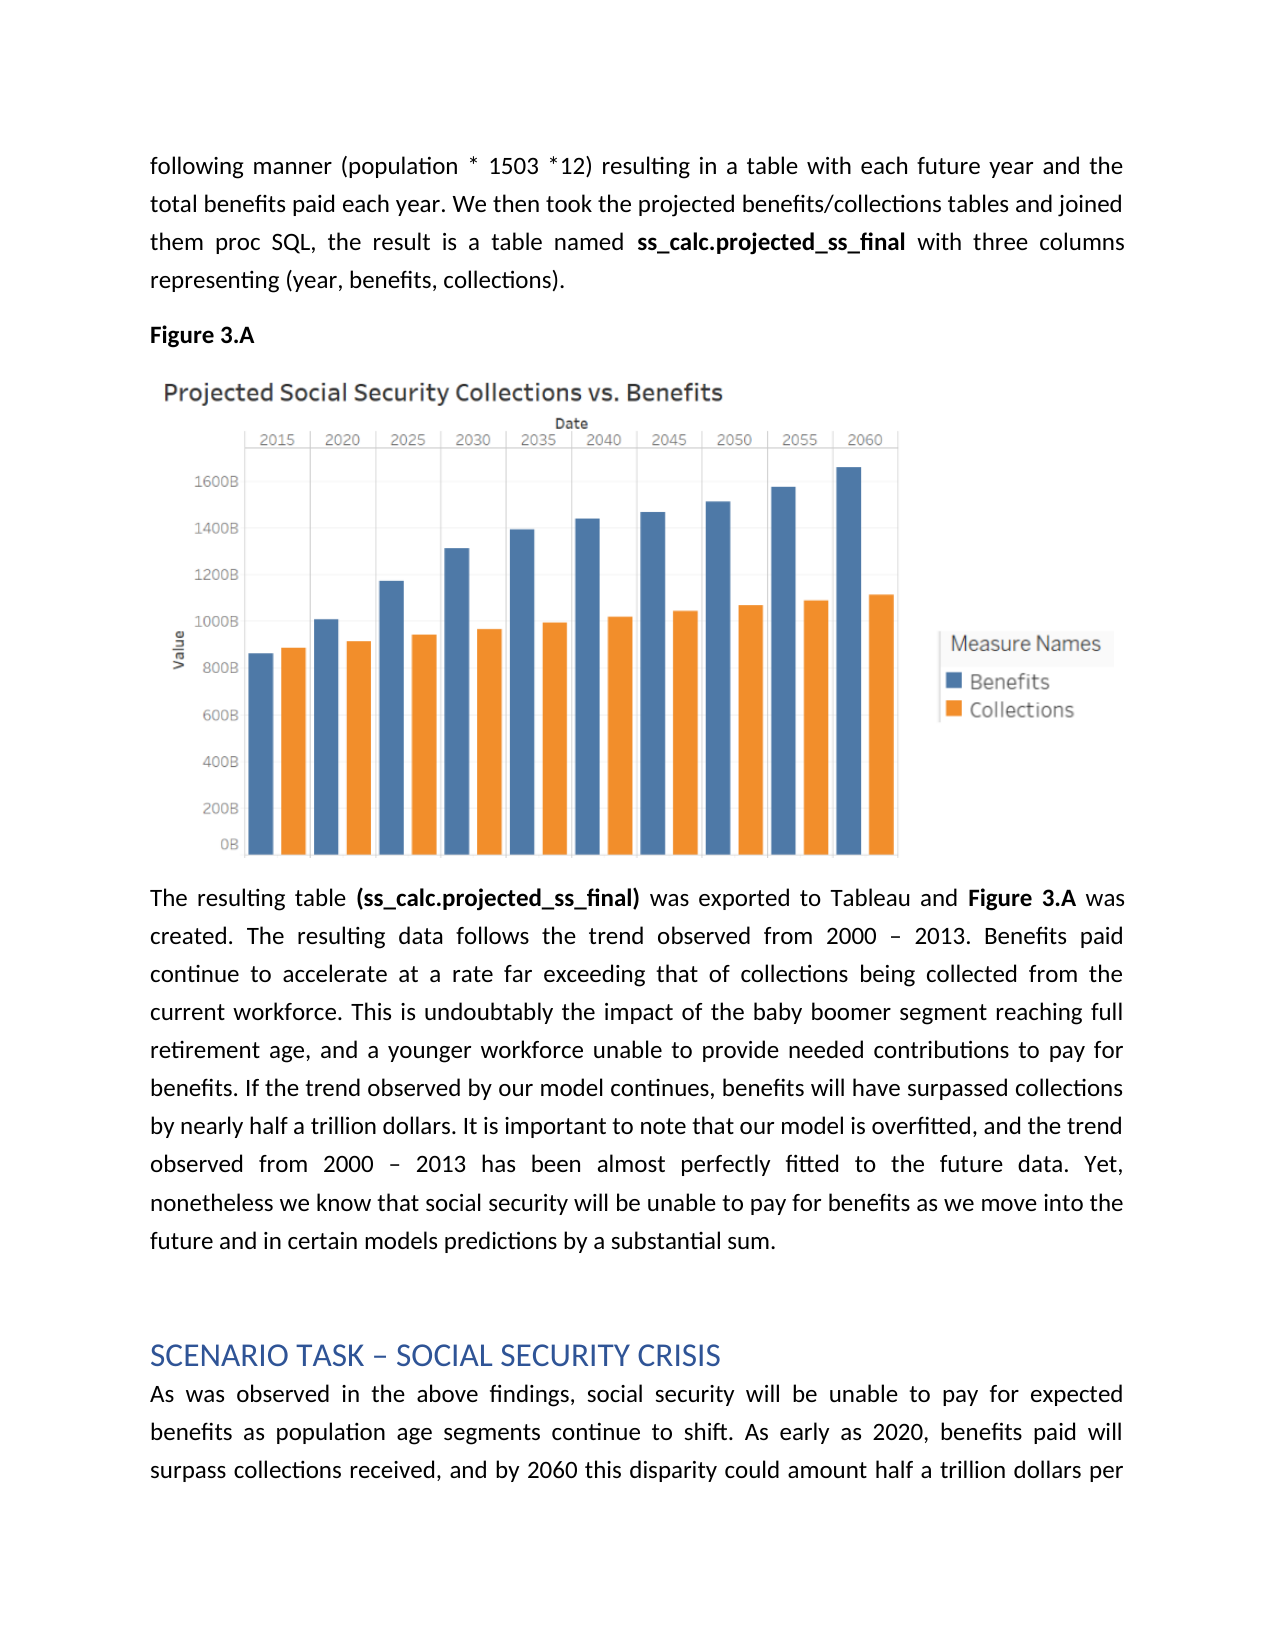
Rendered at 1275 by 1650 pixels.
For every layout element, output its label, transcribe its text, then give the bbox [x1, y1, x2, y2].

subtitle Scenario Task – Social Security crisis [150, 1334, 1125, 1375]
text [150, 150, 1125, 295]
text Figure 3.A [150, 319, 1125, 350]
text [150, 1378, 1125, 1485]
text The resulting table (ss_calc.projected_ss_final) was exported to Tableau and Figure 3.A was created. The resulting data follows the trend observed from 2000 – 2013. Benefits paid continue to accelerate at a rate far exceeding that of collections being collected from the current workforce. This is undoubtably the impact of the baby boomer segment reaching full retirement age, and a younger workforce unable to provide needed contributions to pay for benefits. If the trend observed by our model continues, benefits will have surpassed collections by nearly half a trillion dollars. It is important to note that our model is overfitted, and the trend observed from 2000 – 2013 has been almost perfectly fitted to the future data. Yet, nonetheless we know that social security will be unable to pay for benefits as we move into the future and in certain models predictions by a substantial sum. [150, 882, 1125, 1255]
picture [150, 373, 1114, 858]
